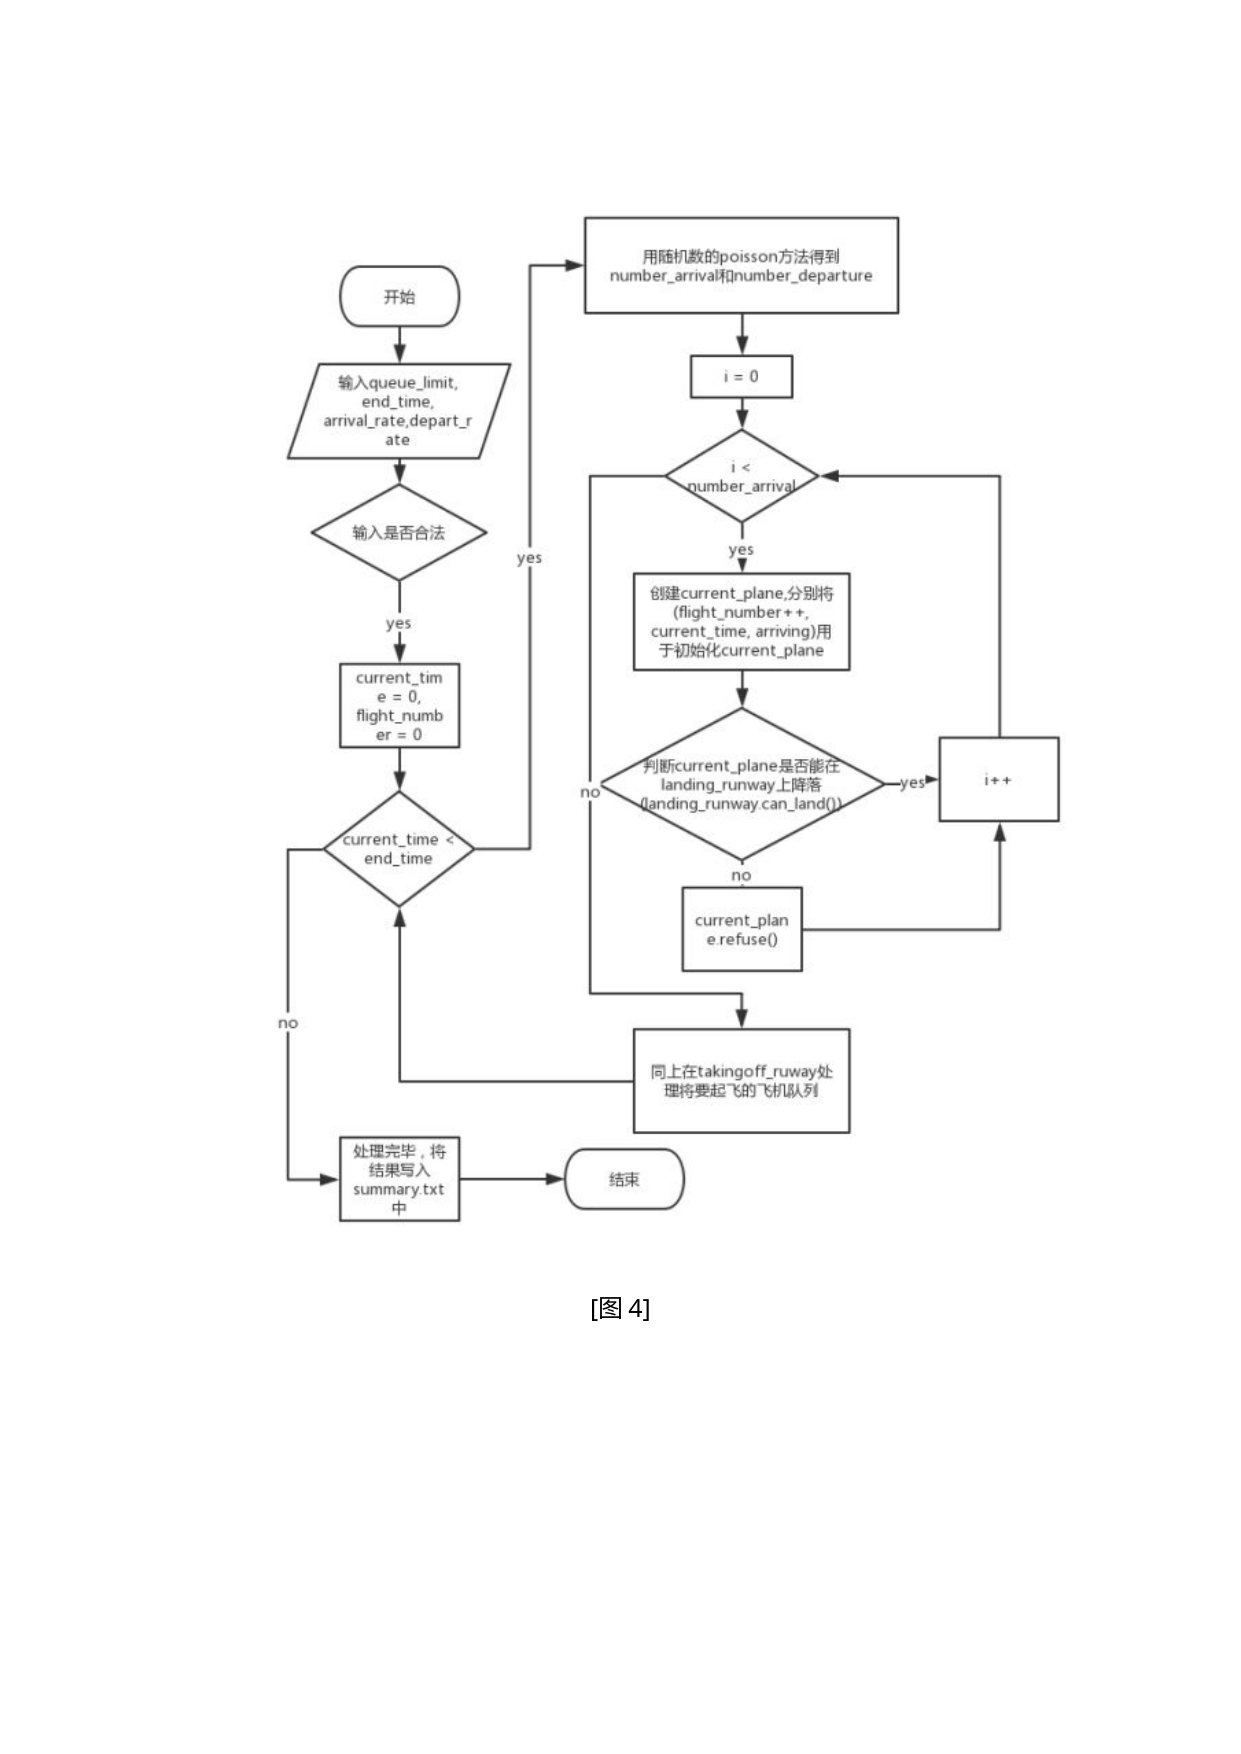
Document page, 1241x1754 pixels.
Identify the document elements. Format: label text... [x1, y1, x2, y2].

picture [231, 162, 1097, 1259]
text [图4] [187, 1274, 1053, 1339]
